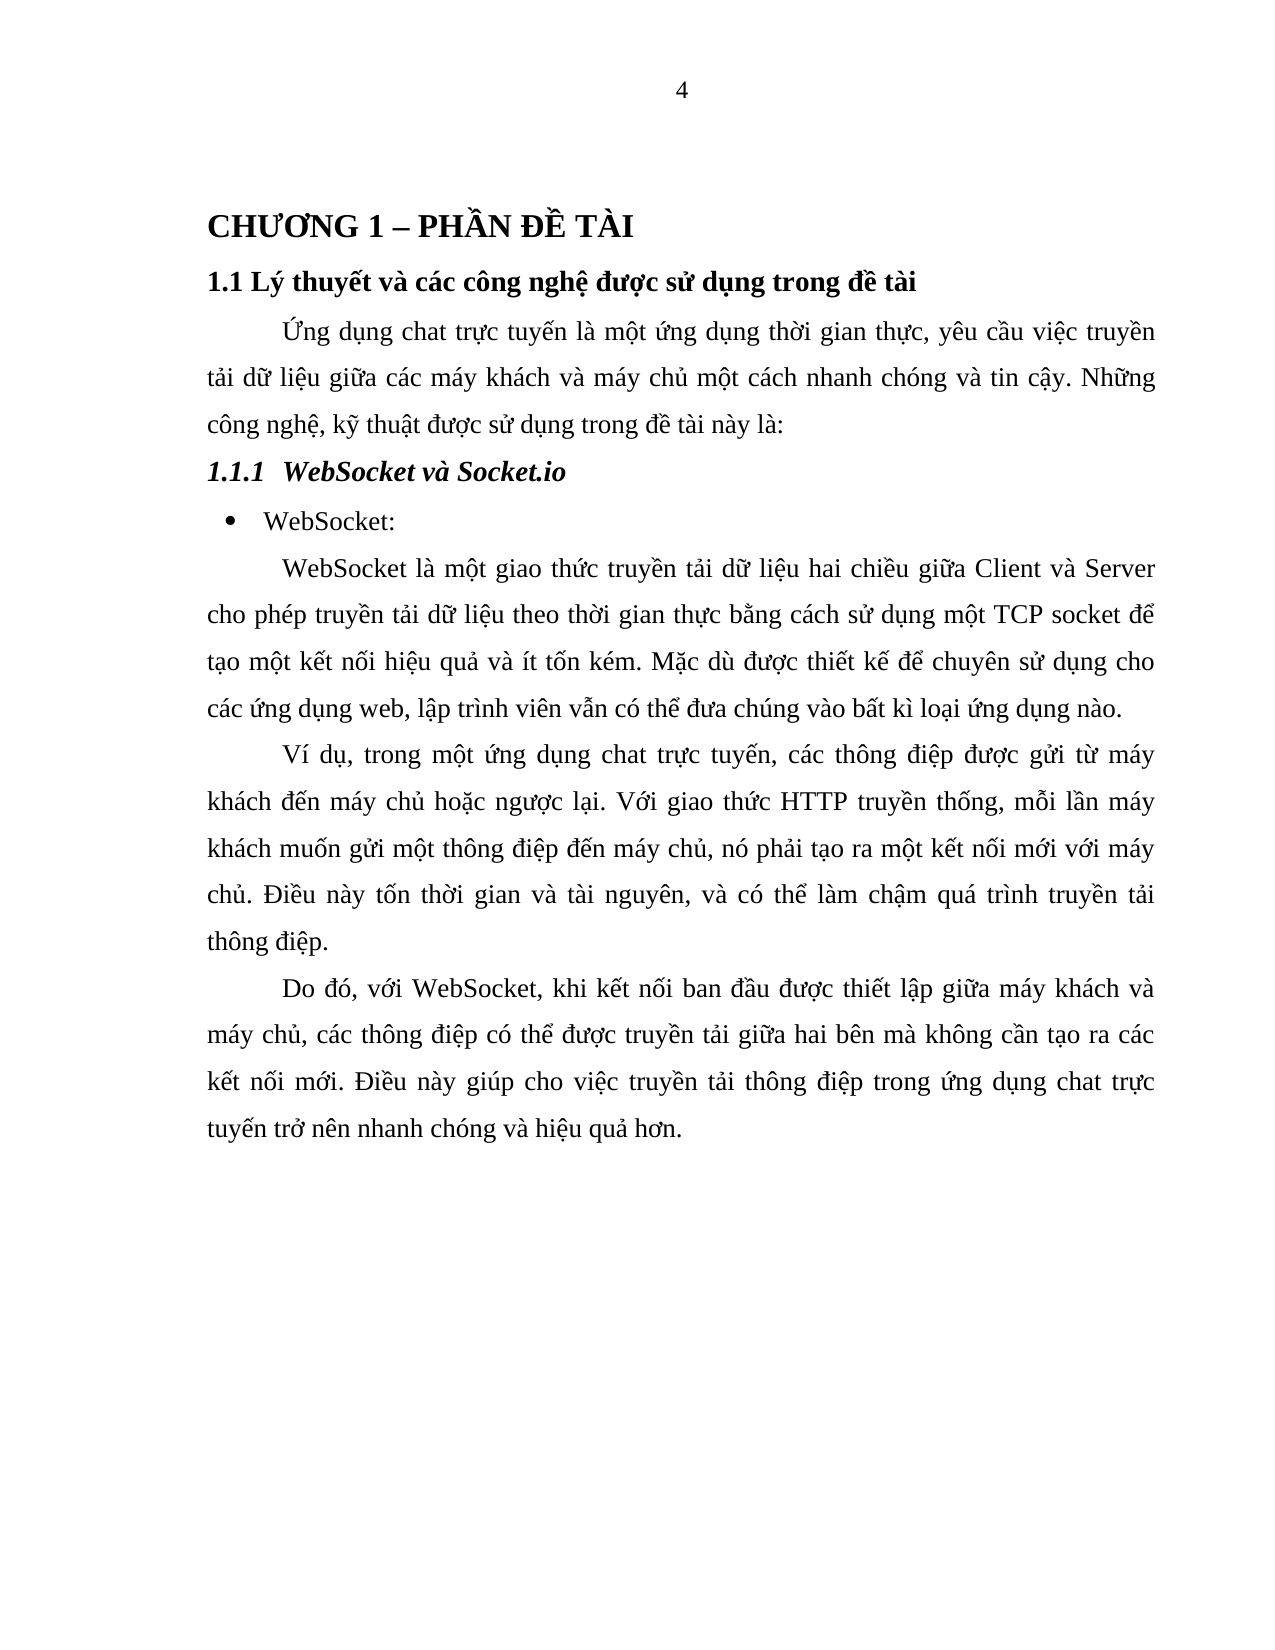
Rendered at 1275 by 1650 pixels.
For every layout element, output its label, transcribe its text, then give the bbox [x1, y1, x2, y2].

text Ví dụ, trong một ứng dụng chat trực tuyến, các thông điệp được gửi từ máy khách đến máy chủ hoặc ngược lại. Với giao thức HTTP truyền thống, mỗi lần máy khách muốn gửi một thông điệp đến máy chủ, nó phải tạo ra một kết nối mới với máy chủ. Điều này tốn thời gian và tài nguyên, và có thể làm chậm quá trình truyền tải thông điệp. [207, 738, 1157, 956]
list WebSocket và Socket.io [207, 454, 1157, 488]
text CHƯƠNG 1 – PHẦN ĐỀ TÀI [207, 207, 1157, 245]
text Do đó, với WebSocket, khi kết nối ban đầu được thiết lập giữa máy khách và máy chủ, các thông điệp có thể được truyền tải giữa hai bên mà không cần tạo ra các kết nối mới. Điều này giúp cho việc truyền tải thông điệp trong ứng dụng chat trực tuyến trở nên nhanh chóng và hiệu quả hơn. [207, 972, 1157, 1143]
text Ứng dụng chat trực tuyến là một ứng dụng thời gian thực, yêu cầu việc truyền tải dữ liệu giữa các máy khách và máy chủ một cách nhanh chóng và tin cậy. Những công nghệ, kỹ thuật được sử dụng trong đề tài này là: [207, 314, 1157, 439]
text WebSocket là một giao thức truyền tải dữ liệu hai chiều giữa Client và Server cho phép truyền tải dữ liệu theo thời gian thực bằng cách sử dụng một TCP socket để tạo một kết nối hiệu quả và ít tốn kém. Mặc dù được thiết kế để chuyên sử dụng cho các ứng dụng web, lập trình viên vẫn có thể đưa chúng vào bất kì loại ứng dụng nào. [207, 552, 1157, 723]
list Lý thuyết và các công nghệ được sử dụng trong đề tài [207, 264, 1157, 298]
list WebSocket: [226, 505, 1157, 536]
